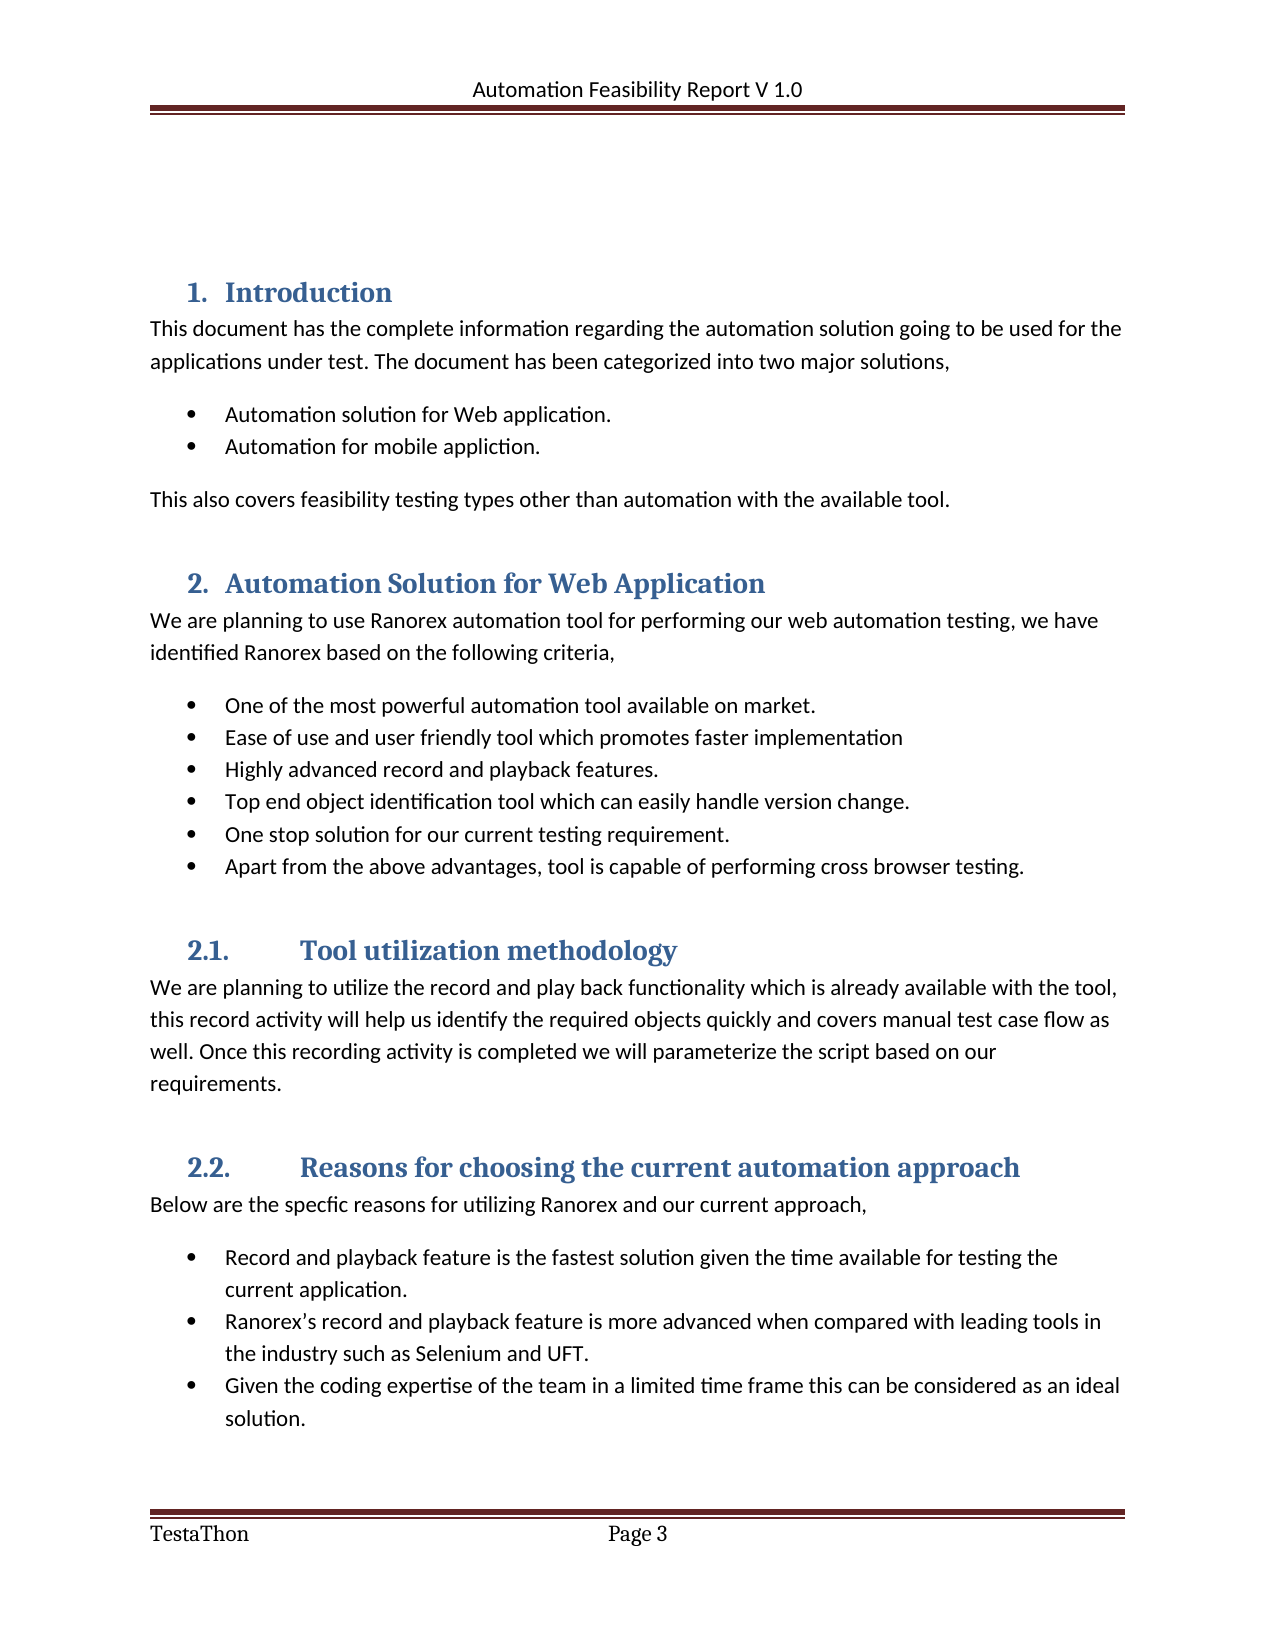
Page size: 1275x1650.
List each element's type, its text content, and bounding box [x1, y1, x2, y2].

list Automation solution for Web application. [187, 400, 1125, 428]
text This document has the complete information regarding the automation solution going to be used for the applications under test. The document has been categorized into two major solutions, [150, 314, 1125, 375]
text We are planning to utilize the record and play back functionality which is already available with the tool, this record activity will help us identify the required objects quickly and covers manual test case flow as well. Once this recording activity is completed we will parameterize the script based on our requirements. [150, 973, 1125, 1097]
list Top end object identification tool which can easily handle version change. [187, 787, 1125, 816]
list Highly advanced record and playback features. [187, 755, 1125, 783]
list Ease of use and user friendly tool which promotes faster implementation [187, 723, 1125, 751]
list Given the coding expertise of the team in a limited time frame this can be considered as an ideal solution. [187, 1372, 1125, 1432]
subtitle Automation Solution for Web Application [187, 567, 1125, 601]
text This also covers feasibility testing types other than automation with the available tool. [150, 485, 1125, 513]
text We are planning to use Ranorex automation tool for performing our web automation testing, we have identified Ranorex based on the following criteria, [150, 606, 1125, 666]
list Automation for mobile appliction. [187, 432, 1125, 460]
list One of the most powerful automation tool available on market. [187, 691, 1125, 719]
subtitle Reasons for choosing the current automation approach [187, 1151, 1125, 1185]
list Apart from the above advantages, tool is capable of performing cross browser testing. [187, 852, 1125, 880]
text Below are the specfic reasons for utilizing Ranorex and our current approach, [150, 1190, 1125, 1218]
list Ranorex’s record and playback feature is more advanced when compared with leading tools in the industry such as Selenium and UFT. [187, 1307, 1125, 1367]
list One stop solution for our current testing requirement. [187, 820, 1125, 848]
list Record and playback feature is the fastest solution given the time available for testing the current application. [187, 1243, 1125, 1303]
subtitle Introduction [187, 276, 1125, 309]
subtitle Tool utilization methodology [187, 934, 1125, 968]
